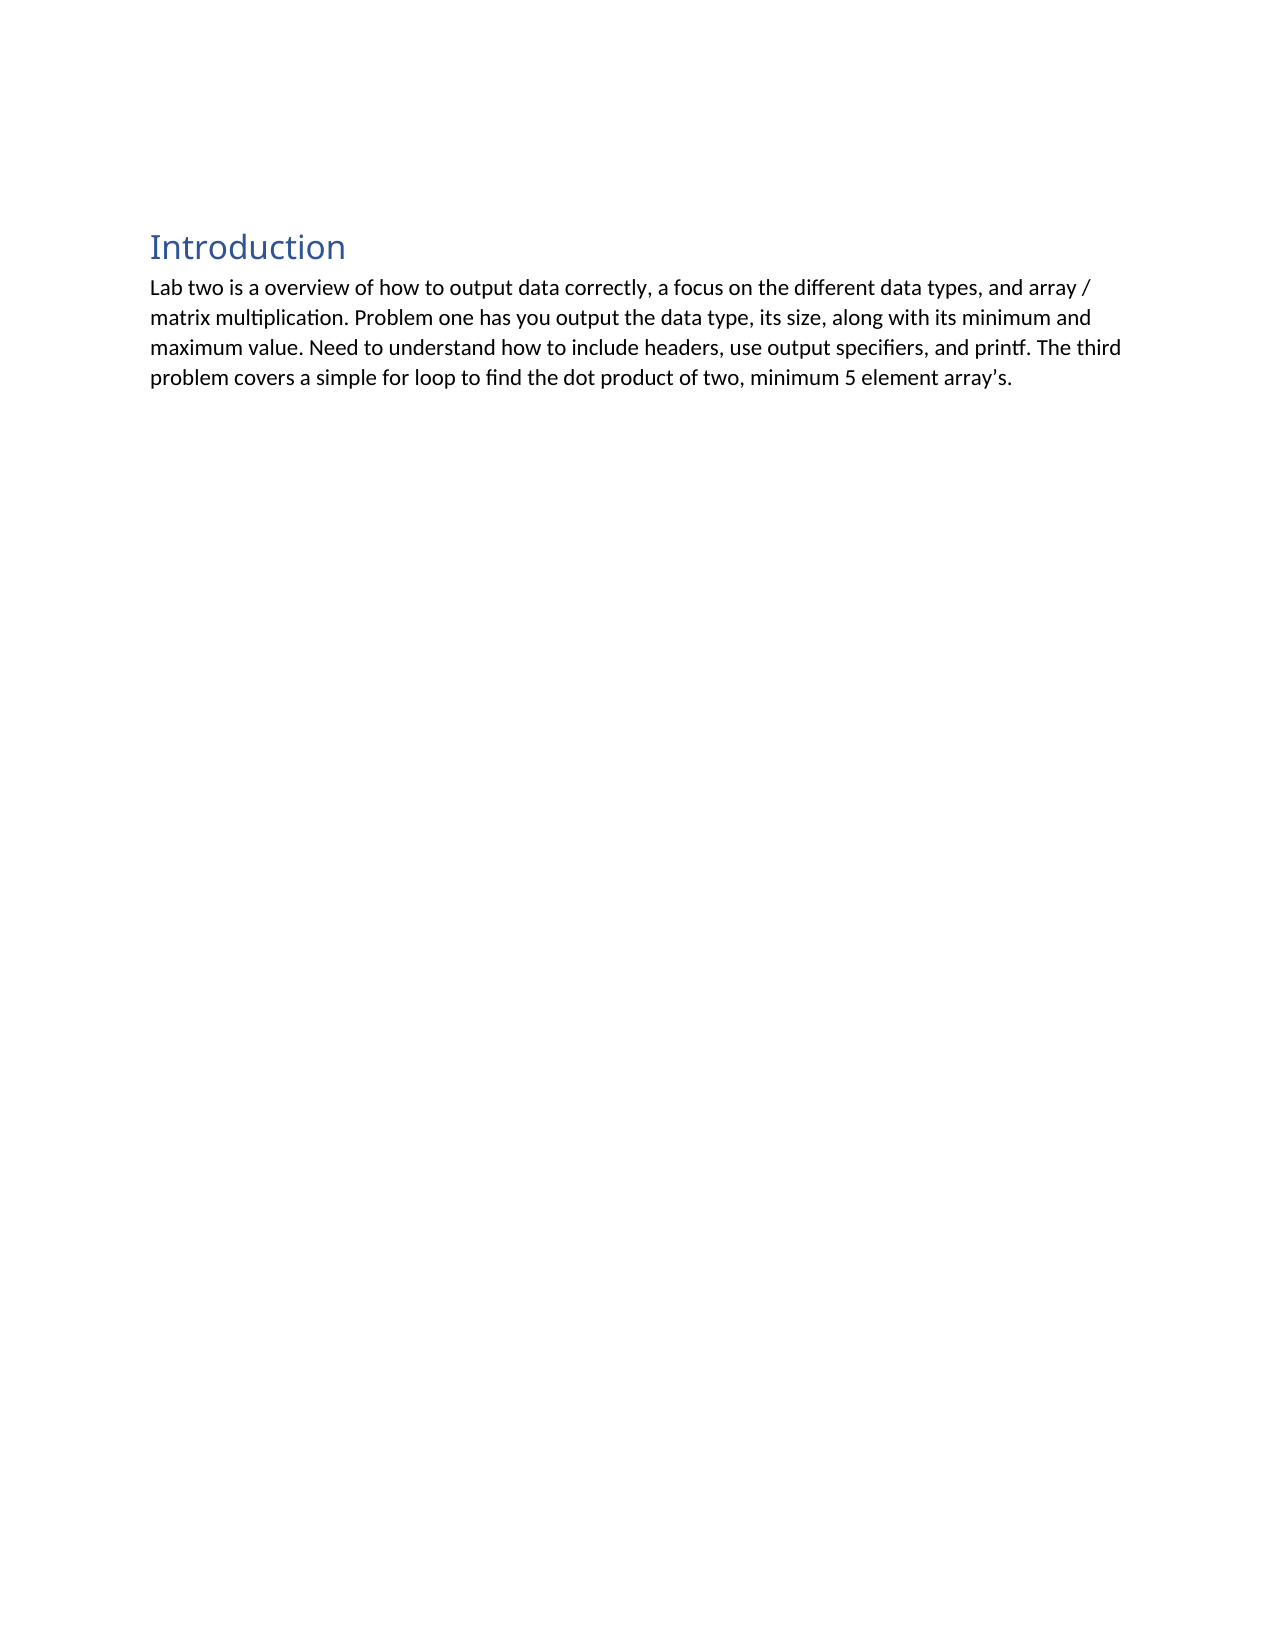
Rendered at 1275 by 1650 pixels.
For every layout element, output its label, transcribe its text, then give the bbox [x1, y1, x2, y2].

subtitle Introduction [150, 224, 1125, 269]
text Lab two is a overview of how to output data correctly, a focus on the different data types, and array / matrix multiplication. Problem one has you output the data type, its size, along with its minimum and maximum value. Need to understand how to include headers, use output specifiers, and printf. The third problem covers a simple for loop to find the dot product of two, minimum 5 element array’s. [150, 273, 1125, 392]
